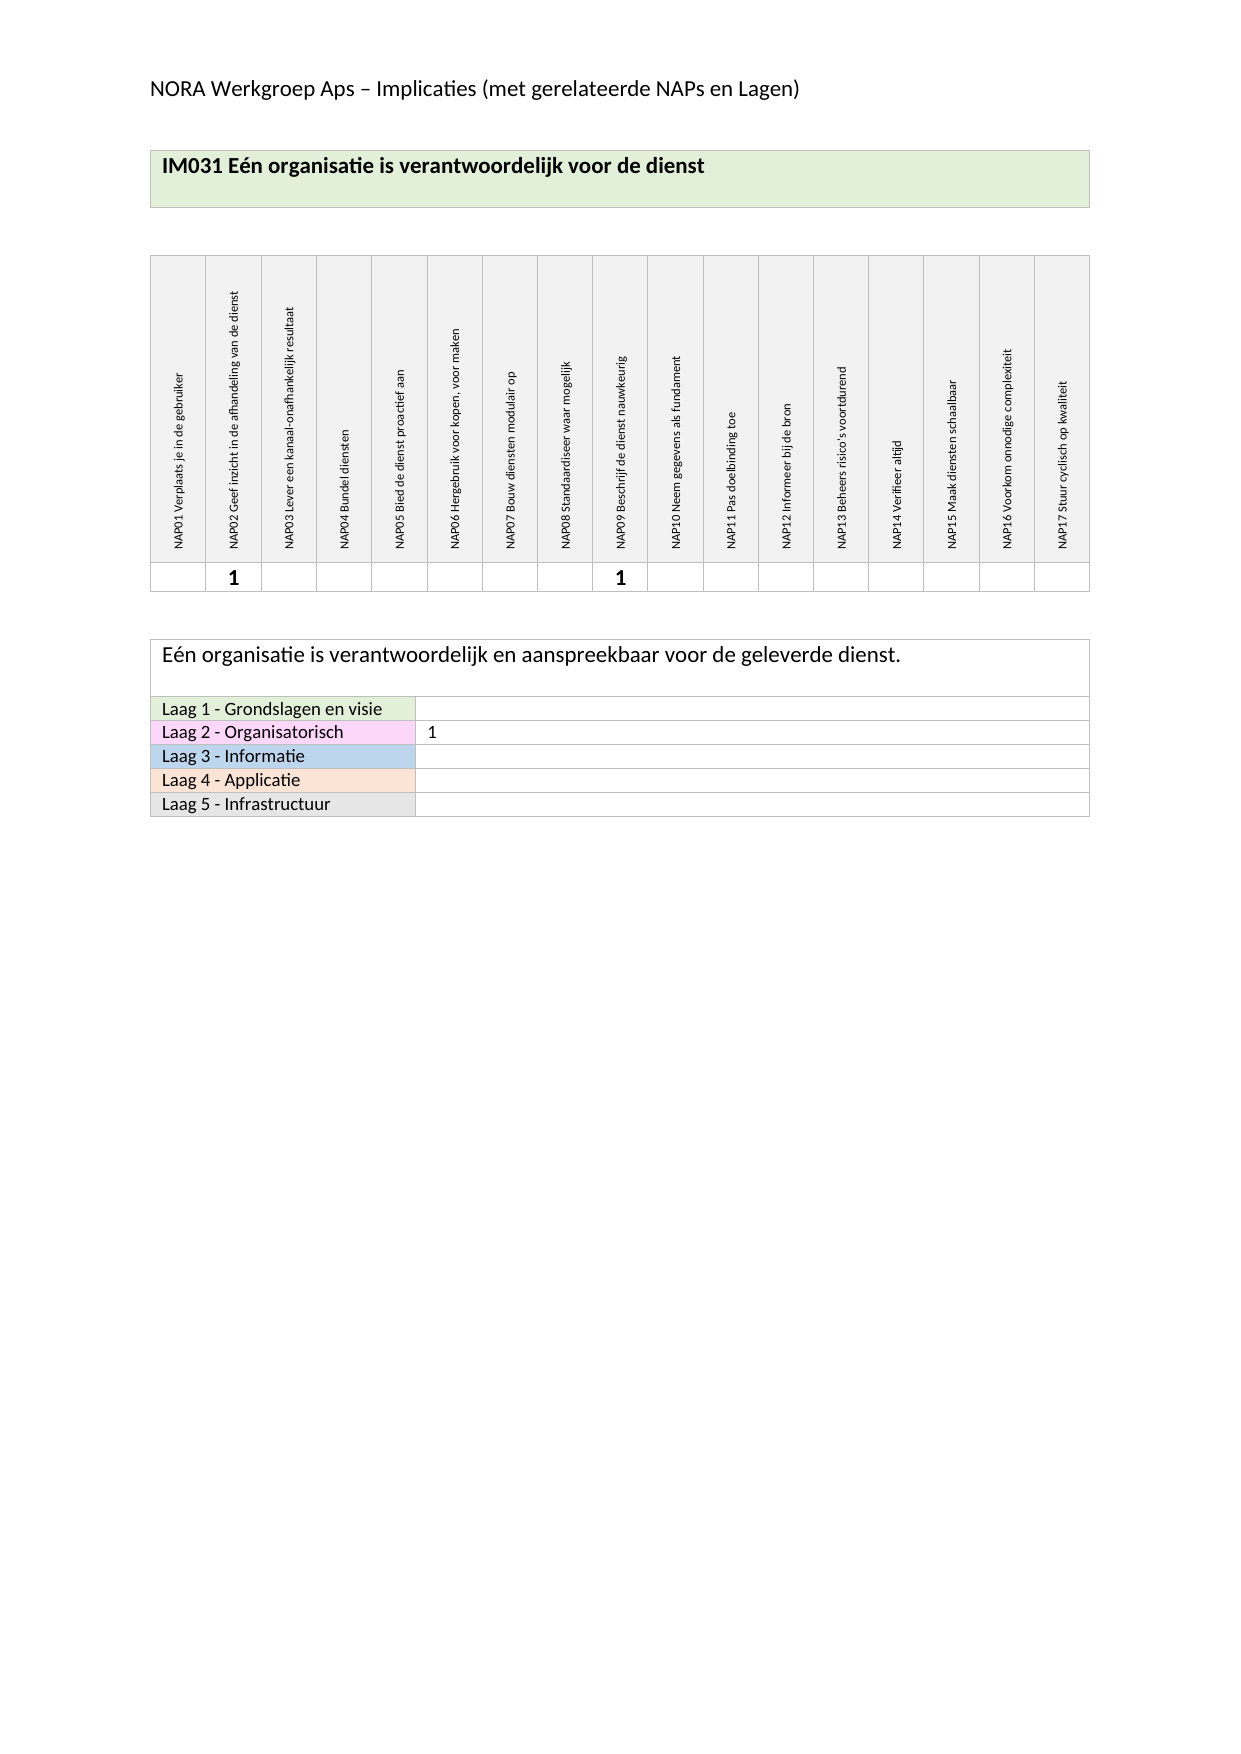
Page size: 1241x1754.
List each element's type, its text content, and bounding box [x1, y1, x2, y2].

table_cell Laag 5 - Infrastructuur [151, 793, 415, 816]
table_header NAP11 Pas doelbinding toe [704, 256, 758, 562]
table_header NAP03 Lever een kanaal-onafhankelijk resultaat [262, 256, 316, 562]
table_cell [483, 563, 537, 591]
table_cell [151, 563, 205, 591]
table_cell Laag 2 - Organisatorisch [151, 721, 415, 744]
table_cell [1035, 563, 1089, 591]
table_header NAP05 Bied de dienst proactief aan [372, 256, 427, 562]
table_header NAP01 Verplaats je in de gebruiker [151, 256, 205, 562]
table_cell [317, 563, 371, 591]
table_cell Laag 4 - Applicatie [151, 769, 415, 792]
table_cell [416, 793, 1089, 816]
table_cell [648, 563, 703, 591]
table_cell [924, 563, 979, 591]
table_cell Laag 3 - Informatie [151, 745, 415, 768]
table_header NAP14 Verifieer altijd [869, 256, 923, 562]
table_header NAP13 Beheers risico's voortdurend [814, 256, 868, 562]
table_cell [372, 563, 427, 591]
table_cell [538, 563, 592, 591]
table_header NAP10 Neem gegevens als fundament [648, 256, 703, 562]
table_cell 1 [206, 563, 261, 591]
table_cell [262, 563, 316, 591]
table_header NAP15 Maak diensten schaalbaar [924, 256, 979, 562]
table_header NAP16 Voorkom onnodige complexiteit [980, 256, 1034, 562]
table_header NAP02 Geef inzicht in de afhandeling van de dienst [206, 256, 261, 562]
table_header NAP04 Bundel diensten [317, 256, 371, 562]
table_cell [759, 563, 813, 591]
table_cell [416, 769, 1089, 792]
table_cell [814, 563, 868, 591]
table_cell [869, 563, 923, 591]
table_header NAP17 Stuur cyclisch op kwaliteit [1035, 256, 1089, 562]
table_cell [980, 563, 1034, 591]
table_cell [704, 563, 758, 591]
table_cell Laag 1 - Grondslagen en visie [151, 697, 415, 720]
table_header NAP07 Bouw diensten modulair op [483, 256, 537, 562]
table_header Eén organisatie is verantwoordelijk en aanspreekbaar voor de geleverde dienst. [151, 640, 1089, 696]
table_cell [416, 745, 1089, 768]
table_header IM031 Eén organisatie is verantwoordelijk voor de dienst [151, 151, 1089, 207]
table_header NAP06 Hergebruik voor kopen, voor maken [428, 256, 482, 562]
table_cell 1 [593, 563, 647, 591]
table_header NAP09 Beschrijf de dienst nauwkeurig [593, 256, 647, 562]
table_cell [416, 697, 1089, 720]
table_cell 1 [416, 721, 1089, 744]
table_header NAP12 Informeer bij de bron [759, 256, 813, 562]
table_cell [428, 563, 482, 591]
table_header NAP08 Standaardiseer waar mogelijk [538, 256, 592, 562]
